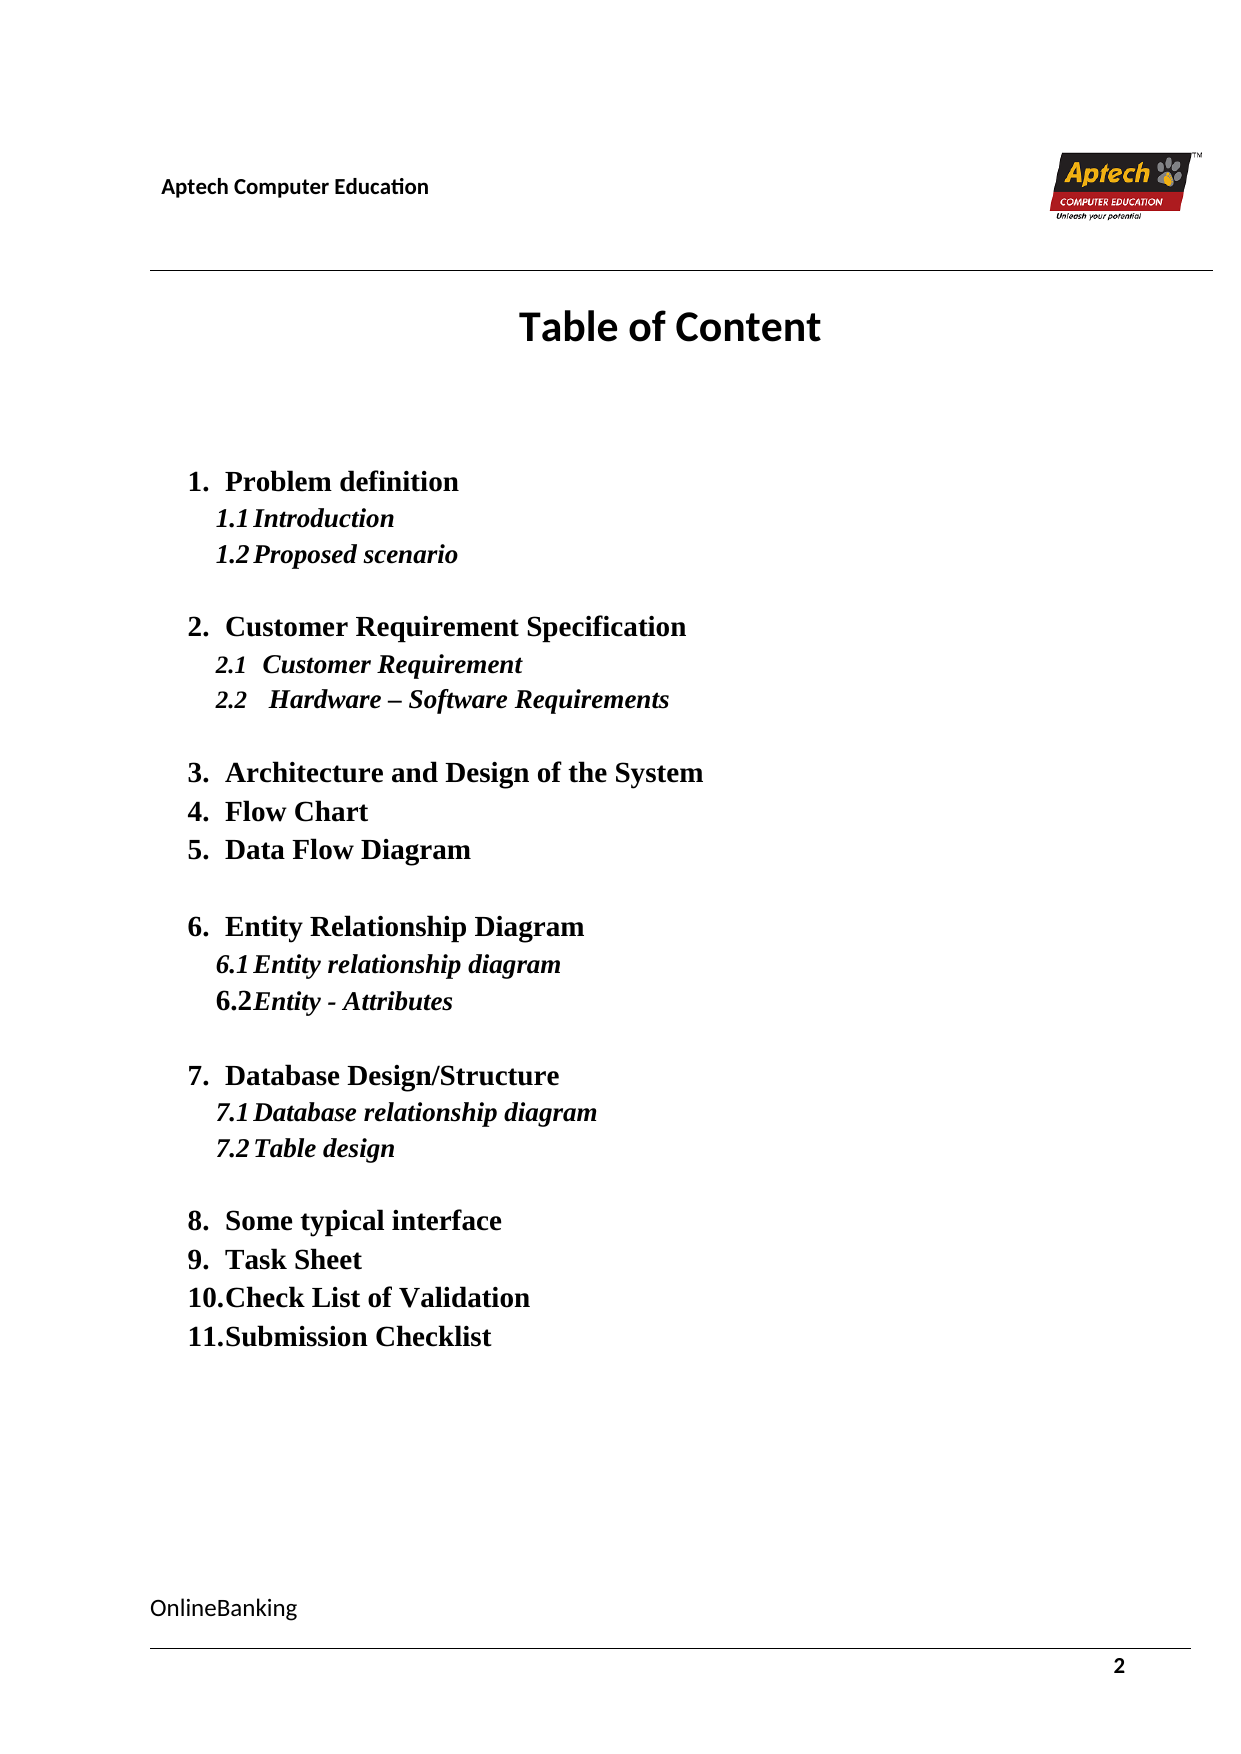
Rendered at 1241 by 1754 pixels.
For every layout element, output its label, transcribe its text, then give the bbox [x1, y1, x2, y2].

list Entity Relationship Diagram [187, 909, 1191, 943]
list Data Flow Diagram [187, 832, 1191, 866]
list Task Sheet [187, 1242, 1191, 1276]
list Database relationship diagram [216, 1096, 1191, 1127]
list Entity relationship diagram [216, 948, 1191, 979]
list Flow Chart [187, 794, 1191, 827]
list Submission Checklist [187, 1319, 1191, 1353]
list Proposed scenario [216, 538, 1191, 569]
list Database Design/Structure [187, 1058, 1191, 1091]
list Table design [216, 1132, 1191, 1163]
list Customer Requirement [216, 648, 1191, 679]
list Entity - Attributes [216, 983, 1191, 1017]
list Problem definition [187, 464, 1191, 497]
list Introduction [216, 502, 1191, 533]
text Table of Content [150, 299, 1191, 353]
list Some typical interface [187, 1203, 1191, 1237]
list Check List of Validation [187, 1281, 1191, 1314]
picture [1048, 152, 1202, 221]
list Customer Requirement Specification [187, 609, 1191, 643]
list Architecture and Design of the System [187, 755, 1191, 789]
list Hardware – Software Requirements [216, 684, 1191, 715]
